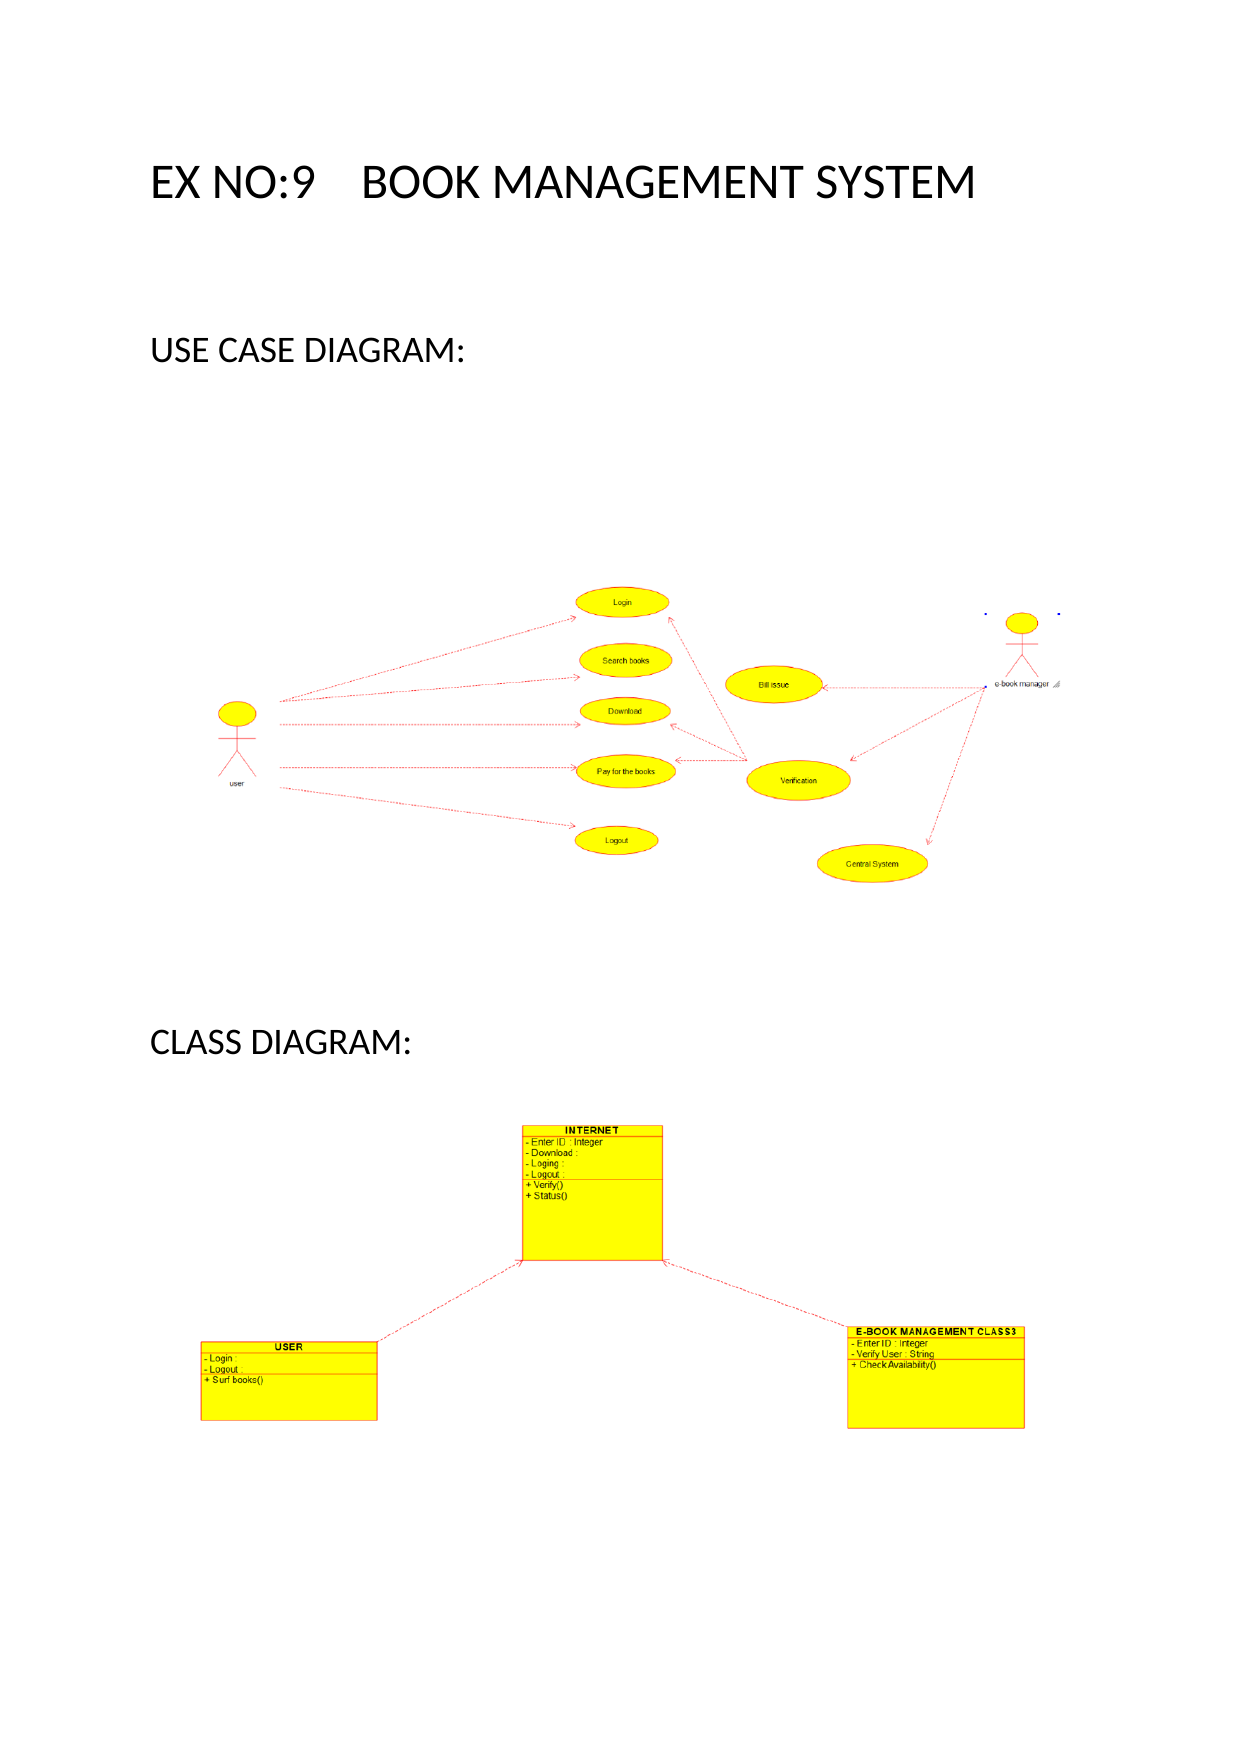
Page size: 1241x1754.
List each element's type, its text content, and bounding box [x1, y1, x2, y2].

picture [150, 533, 1091, 952]
text EX NO:9 BOOK MANAGEMENT SYSTEM [150, 150, 1090, 211]
text CLASS DIAGRAM: [150, 1018, 1090, 1065]
picture [150, 1065, 1091, 1508]
text USE CASE DIAGRAM: [150, 326, 1090, 372]
